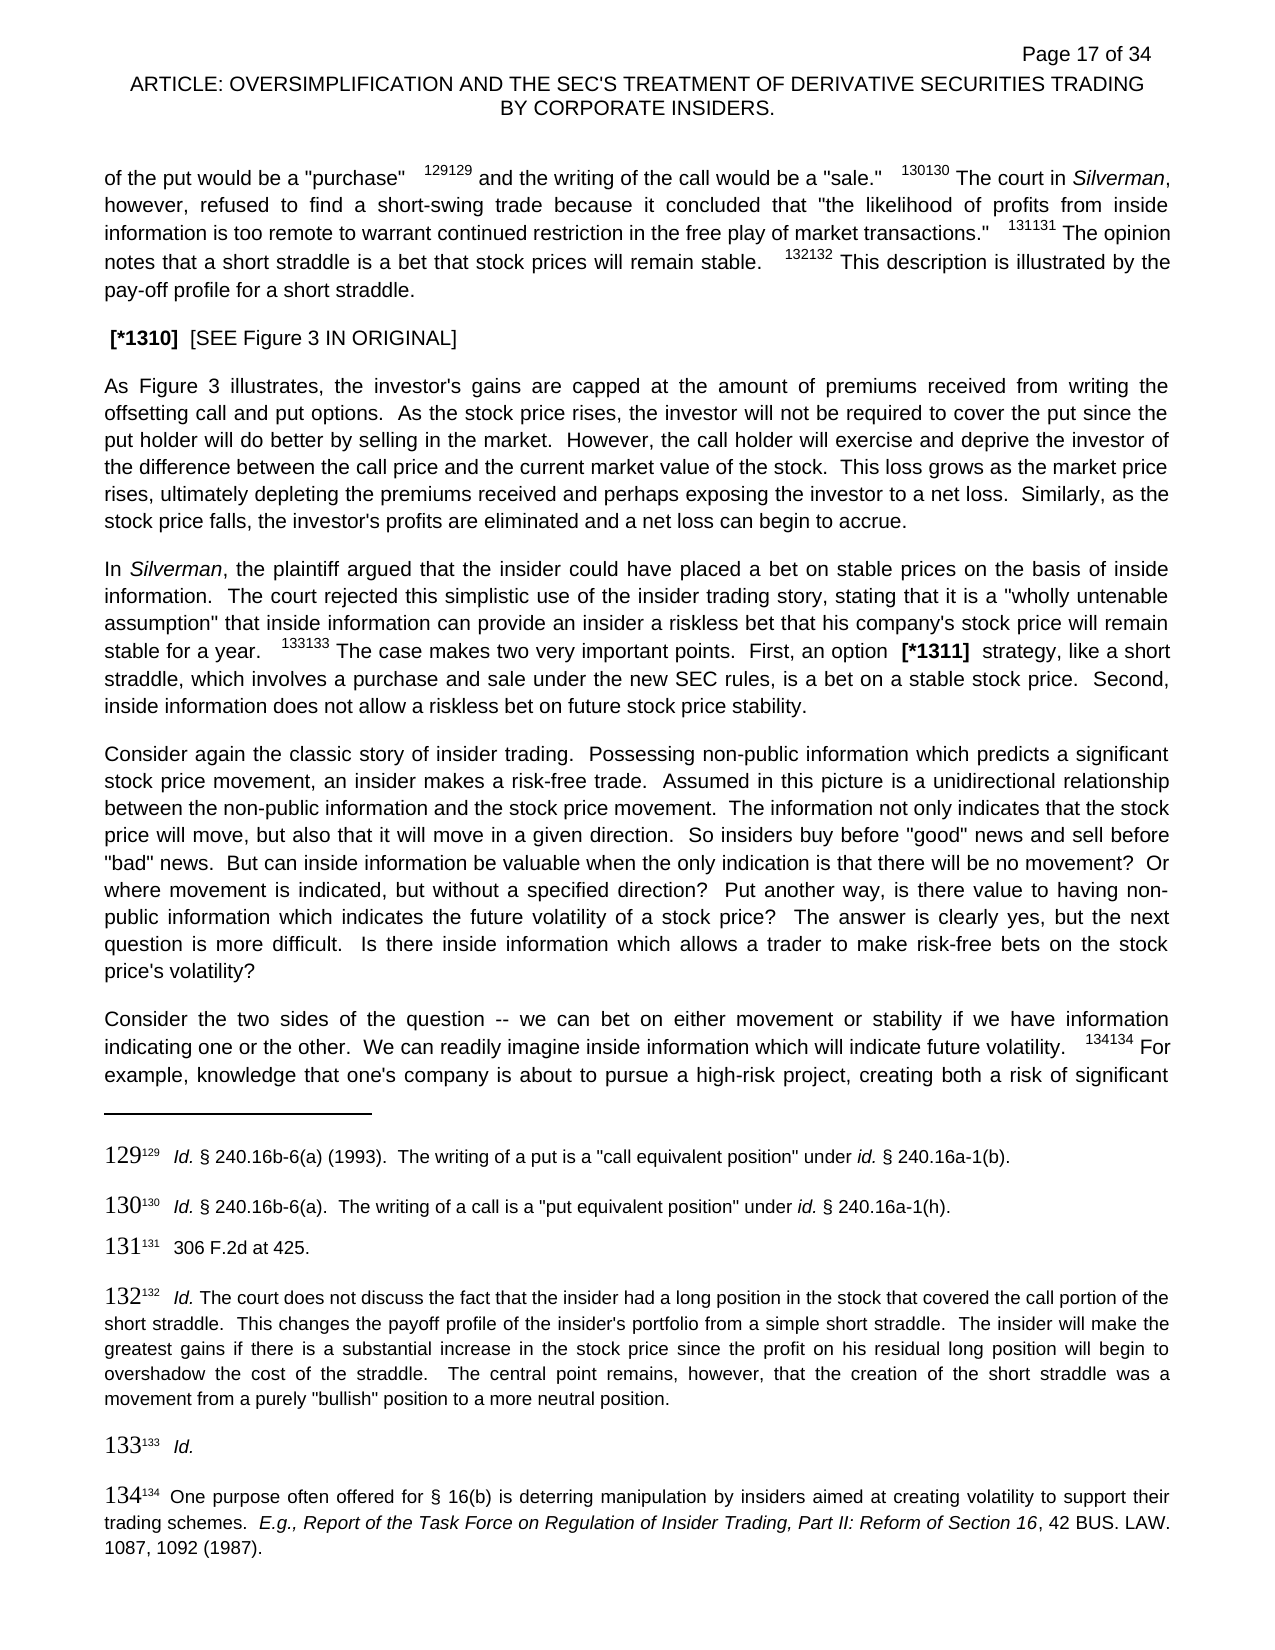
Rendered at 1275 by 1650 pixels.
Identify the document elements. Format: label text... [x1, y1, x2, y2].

text Consider the two sides of the question -- we can bet on either movement or stability if we have information indicating one or the other. We can readily imagine inside information which will indicate future volatility. 134 For example, knowledge that one's company is about to pursue a high-risk project, creating both a risk of significant losses and the possibility of extraordinary earnings, may safely indicate that the future stock price will be significantly different from what it is today. Another example would be knowledge of precarious merger negotiations involving a company whose stock price has already risen to reflect takeover rumors. The insider may know that a successful deal will cause an even larger stock price increase, and failed talks will cause a collapse. Under either scenario, inside information which indicates a change in stock price without a specific direction can nevertheless be used in riskless trading strategy. For example, the payoff profile for a long straddle, 135 the inverse strategy from that used in Silverman, shows [*1312] gains increasing as the stock price either rises or falls significantly; losses are the greatest when the stock price does not move. [104, 1003, 1171, 1086]
text Consider again the classic story of insider trading. Possessing non-public information which predicts a significant stock price movement, an insider makes a risk-free trade. Assumed in this picture is a unidirectional relationship between the non-public information and the stock price movement. The information not only indicates that the stock price will move, but also that it will move in a given direction. So insiders buy before "good" news and sell before "bad" news. But can inside information be valuable when the only indication is that there will be no movement? Or where movement is indicated, but without a specified direction? Put another way, is there value to having non-public information which indicates the future volatility of a stock price? The answer is clearly yes, but the next question is more difficult. Is there inside information which allows a trader to make risk-free bets on the stock price's volatility? [104, 739, 1171, 983]
text [*1310] [SEE Figure 3 IN ORIGINAL] [104, 323, 1171, 350]
text In Silverman, the plaintiff argued that the insider could have placed a bet on stable prices on the basis of inside information. The court rejected this simplistic use of the insider trading story, stating that it is a "wholly untenable assumption" that inside information can provide an insider a riskless bet that his company's stock price will remain stable for a year. 133 The case makes two very important points. First, an option [*1311] strategy, like a short straddle, which involves a purchase and sale under the new SEC rules, is a bet on a stable stock price. Second, inside information does not allow a riskless bet on future stock price stability. [104, 554, 1171, 718]
text As Figure 3 illustrates, the investor's gains are capped at the amount of premiums received from writing the offsetting call and put options. As the stock price rises, the investor will not be required to cover the put since the put holder will do better by selling in the market. However, the call holder will exercise and deprive the investor of the difference between the call price and the current market value of the stock. This loss grows as the market price rises, ultimately depleting the premiums received and perhaps exposing the investor to a net loss. Similarly, as the stock price falls, the investor's profits are eliminated and a net loss can begin to accrue. [104, 371, 1171, 533]
text Consider more closely the facts of Silverman v. Landa. 127 In that case, the insider implemented a variation of a "short straddle" option strategy. A short straddle is created by writing both a put and a call with the same expiration date and the same exercise price. 128 The insider in Silverman wrote calls on 1,000 shares and puts on 500, each at market for a one-year term. He received total premiums of $ 5,000. Under the new SEC rules, the writing of the put would be a "purchase" 129 and the writing of the call would be a "sale." 130 The court in Silverman, however, refused to find a short-swing trade because it concluded that "the likelihood of profits from inside information is too remote to warrant continued restriction in the free play of market transactions." 131 The opinion notes that a short straddle is a bet that stock prices will remain stable. 132 This description is illustrated by the pay-off profile for a short straddle. [104, 161, 1171, 302]
